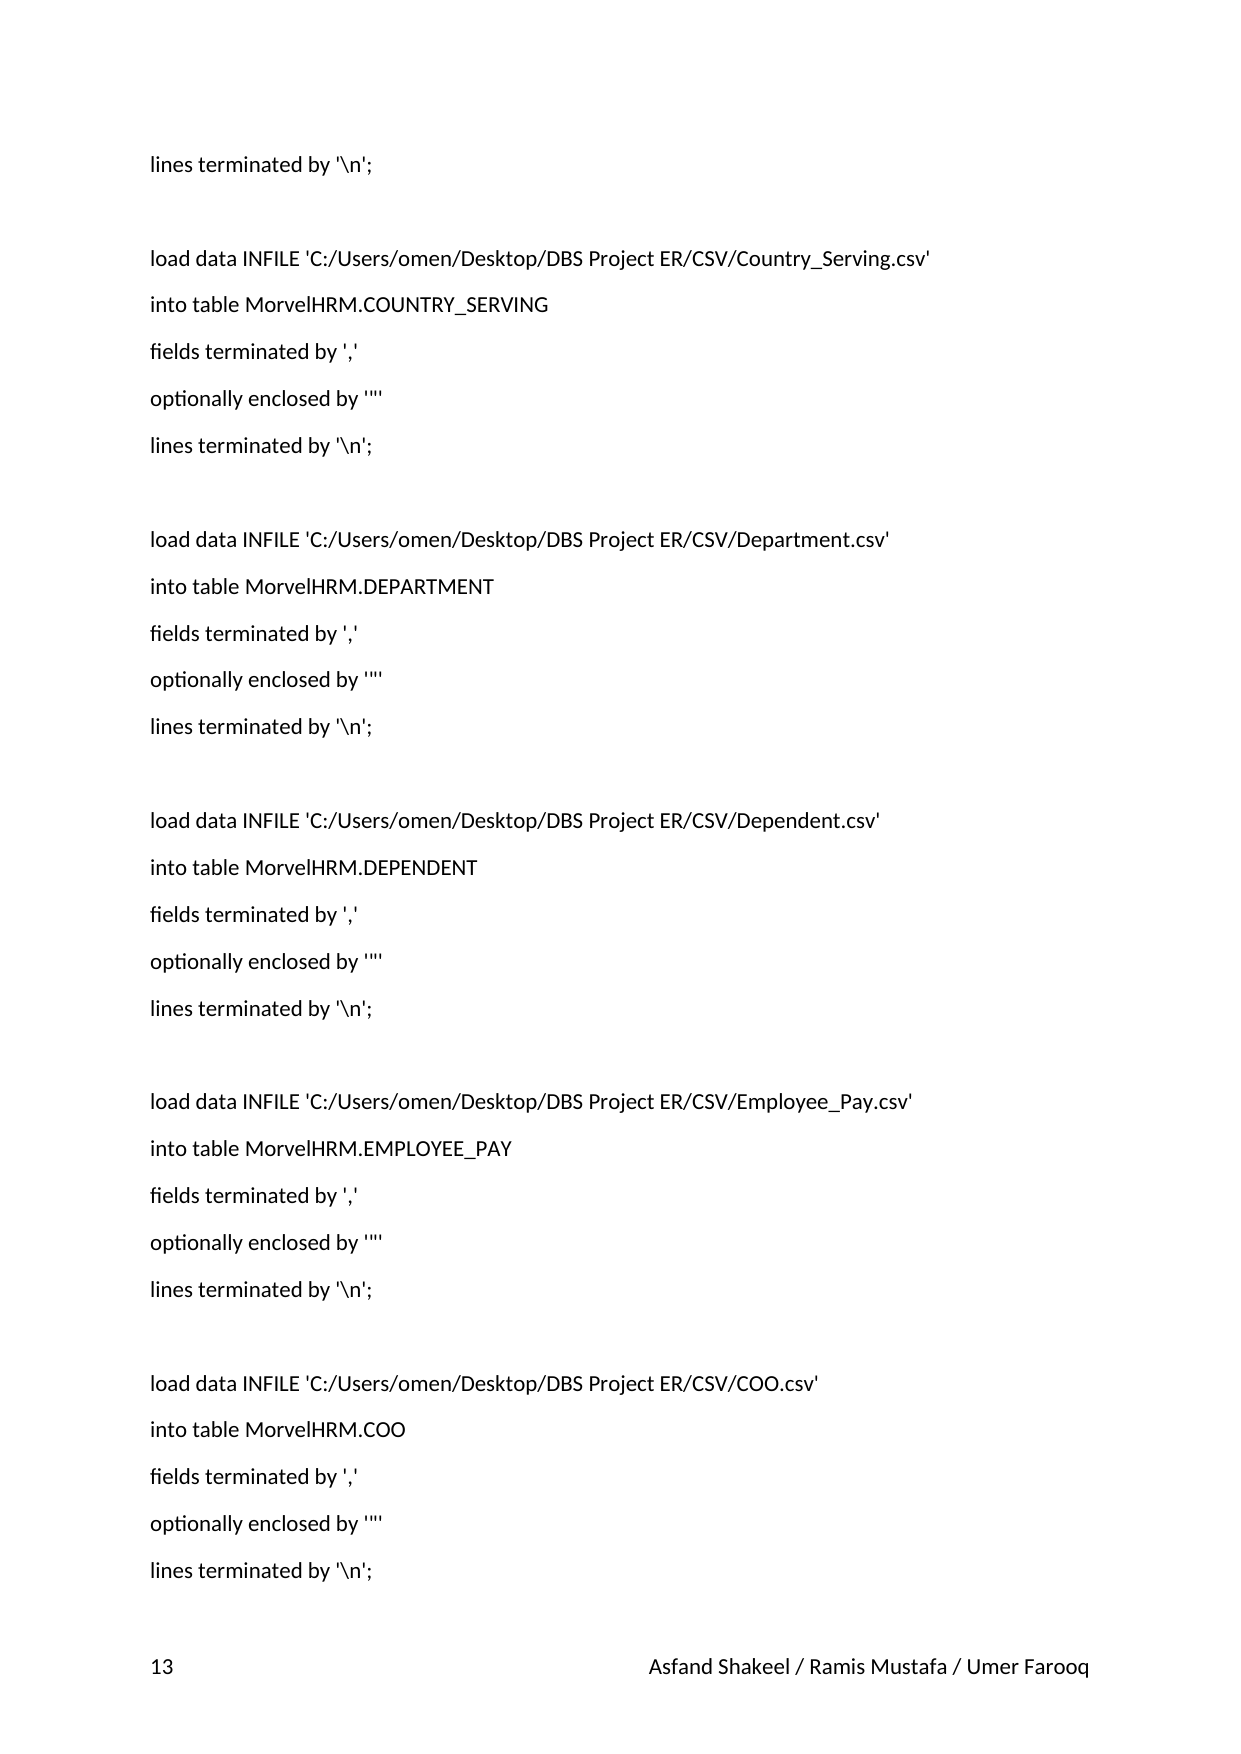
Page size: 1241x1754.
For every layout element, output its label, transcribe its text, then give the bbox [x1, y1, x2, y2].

text lines terminated by '\n'; [150, 1556, 1090, 1584]
text fields terminated by ',' [150, 1181, 1090, 1209]
text fields terminated by ',' [150, 1462, 1090, 1491]
text optionally enclosed by '"' [150, 384, 1090, 412]
text optionally enclosed by '"' [150, 1228, 1090, 1256]
text load data INFILE 'C:/Users/omen/Desktop/DBS Project ER/CSV/Employee_Pay.csv' [150, 1087, 1090, 1116]
text lines terminated by '\n'; [150, 431, 1090, 459]
text optionally enclosed by '"' [150, 947, 1090, 975]
text lines terminated by '\n'; [150, 1275, 1090, 1303]
text fields terminated by ',' [150, 337, 1090, 366]
text lines terminated by '\n'; [150, 150, 1090, 178]
text fields terminated by ',' [150, 900, 1090, 928]
text into table MorvelHRM.EMPLOYEE_PAY [150, 1134, 1090, 1162]
text optionally enclosed by '"' [150, 666, 1090, 694]
text lines terminated by '\n'; [150, 994, 1090, 1022]
text into table MorvelHRM.COUNTRY_SERVING [150, 291, 1090, 319]
text into table MorvelHRM.COO [150, 1416, 1090, 1444]
text load data INFILE 'C:/Users/omen/Desktop/DBS Project ER/CSV/Department.csv' [150, 525, 1090, 553]
text load data INFILE 'C:/Users/omen/Desktop/DBS Project ER/CSV/Dependent.csv' [150, 806, 1090, 834]
text fields terminated by ',' [150, 619, 1090, 647]
text into table MorvelHRM.DEPENDENT [150, 853, 1090, 881]
text optionally enclosed by '"' [150, 1509, 1090, 1537]
text load data INFILE 'C:/Users/omen/Desktop/DBS Project ER/CSV/COO.csv' [150, 1369, 1090, 1397]
text lines terminated by '\n'; [150, 712, 1090, 741]
text load data INFILE 'C:/Users/omen/Desktop/DBS Project ER/CSV/Country_Serving.csv' [150, 244, 1090, 272]
text into table MorvelHRM.DEPARTMENT [150, 572, 1090, 600]
